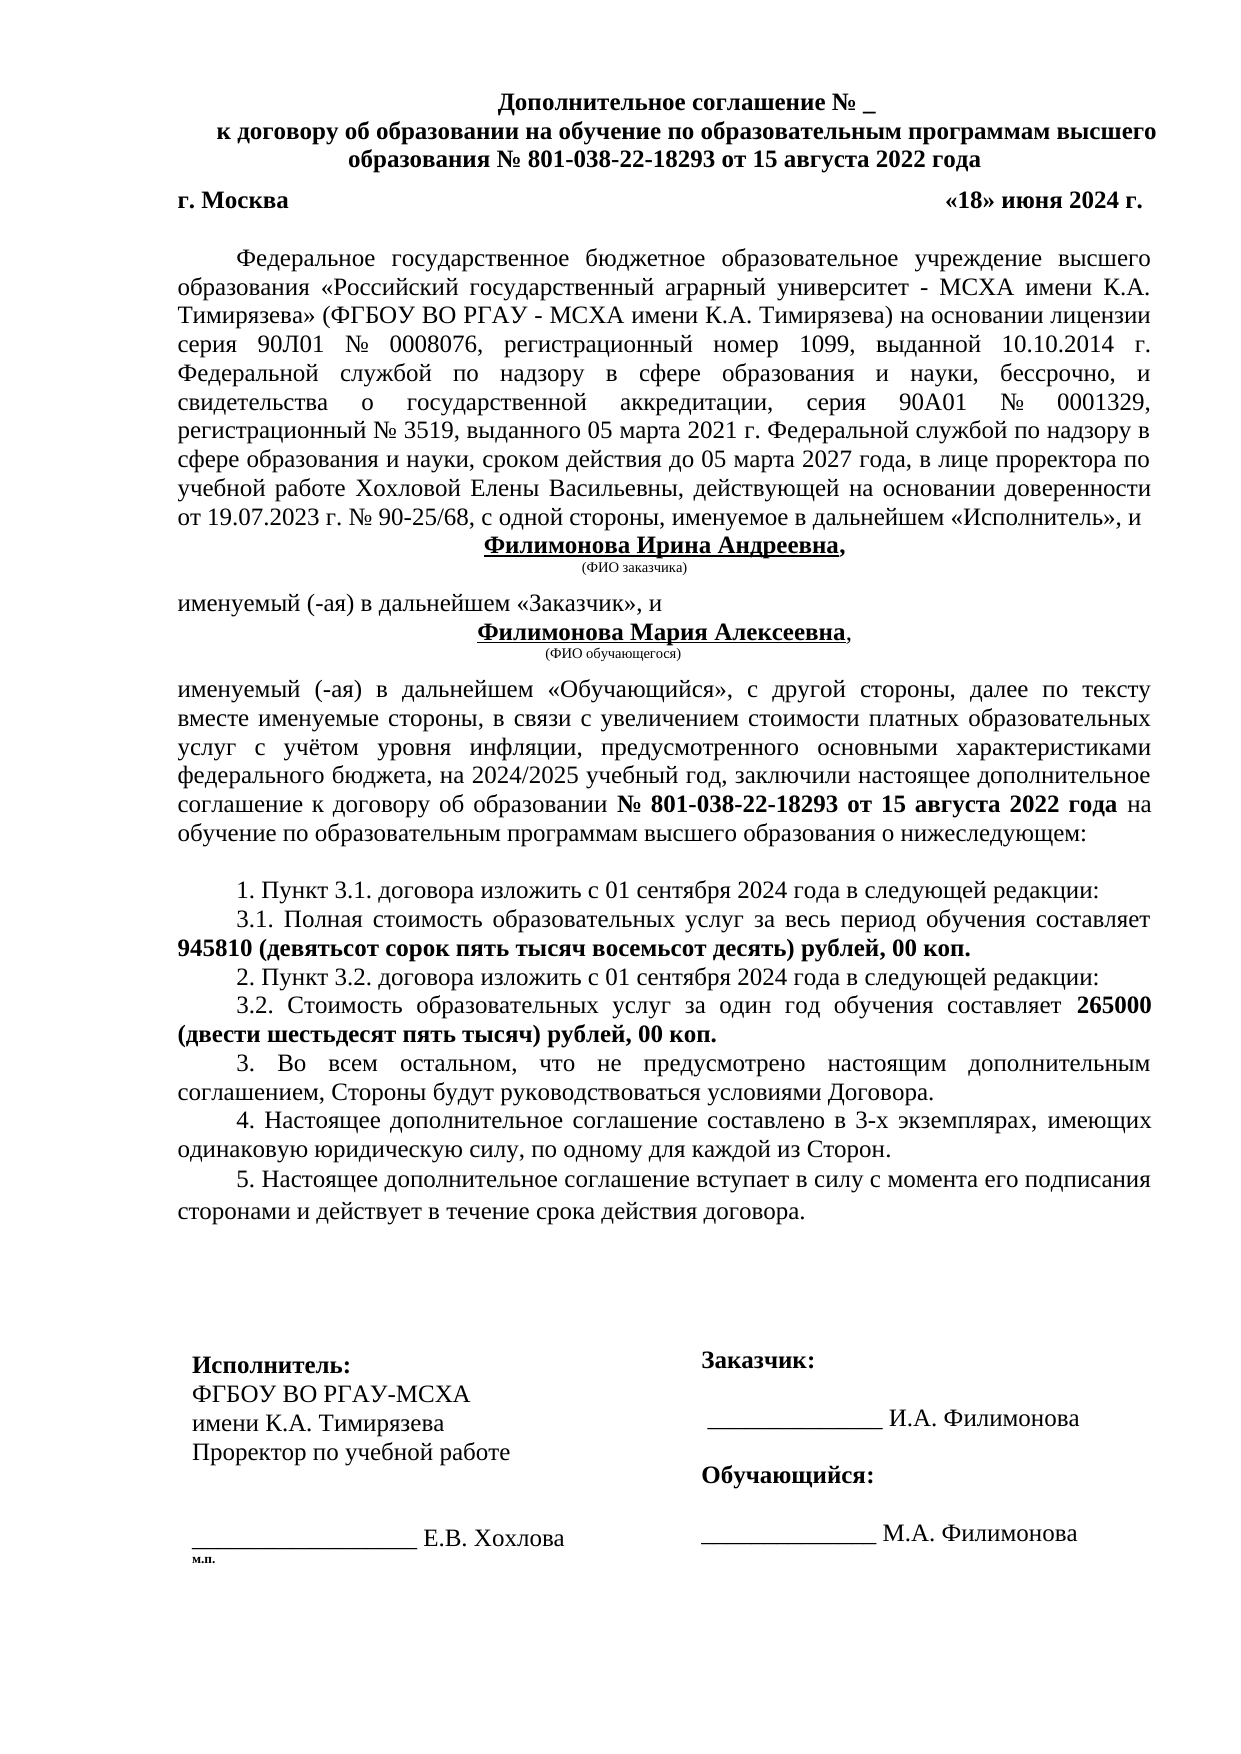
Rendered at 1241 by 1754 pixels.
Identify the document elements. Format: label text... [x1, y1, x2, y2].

text Обучающийся: [701, 1460, 1152, 1489]
text именуемый (-ая) в дальнейшем «Обучающийся», с другой стороны, далее по тексту вместе именуемые стороны, в связи с увеличением стоимости платных образовательных услуг с учётом уровня инфляции, предусмотренного основными характеристиками федерального бюджета, на 2024/2025 учебный год, заключили настоящее дополнительное соглашение к договору об образовании № 801-038-22-18293 от 15 августа 2022 года на обучение по образовательным программам высшего образования о нижеследующем: [177, 674, 1152, 847]
text 5. Настоящее дополнительное соглашение вступает в силу с момента его подписания сторонами и действует в течение срока действия договора. [177, 1163, 1152, 1225]
text (ФИО заказчика) [177, 559, 1152, 588]
text 3. Во всем остальном, что не предусмотрено настоящим дополнительным соглашением, Стороны будут руководствоваться условиями Договора. [177, 1048, 1152, 1105]
text 1. Пункт 3.1. договора изложить с 01 сентября 2024 года в следующей редакции: [177, 875, 1152, 904]
text к договору об образовании на обучение по образовательным программам высшего образования № 801-038-22-18293 от 15 августа 2022 года [133, 116, 1196, 173]
text 3.2. Стоимость образовательных услуг за один год обучения составляет 265000 (двести шестьдесят пять тысяч) рублей, 00 коп. [177, 990, 1152, 1048]
text 2. Пункт 3.2. договора изложить с 01 сентября 2024 года в следующей редакции: [177, 962, 1152, 990]
text Заказчик: [701, 1345, 1152, 1374]
text Филимонова Мария Алексеевна, [177, 617, 1152, 645]
table_header Исполнитель: ФГБОУ ВО РГАУ-МСХА имени К.А. Тимирязева Проректор по учебной работе __________________ Е.В. Хохлова м.п. [185, 1350, 664, 1611]
text Дополнительное соглашение № _ [177, 87, 1196, 116]
text г. Москва «18» июня 2024 г. [133, 185, 1196, 214]
text Федеральное государственное бюджетное образовательное учреждение высшего образования «Российский государственный аграрный университет - МСХА имени К.А. Тимирязева» (ФГБОУ ВО РГАУ - МСХА имени К.А. Тимирязева) на основании лицензии серия 90Л01 № 0008076, регистрационный номер 1099, выданной 10.10.2014 г. Федеральной службой по надзору в сфере образования и науки, бессрочно, и свидетельства о государственной аккредитации, серия 90А01 № 0001329, регистрационный № 3519, выданного 05 марта 2021 г. Федеральной службой по надзору в сфере образования и науки, сроком действия до 05 марта 2027 года, в лице проректора по учебной работе Хохловой Елены Васильевны, действующей на основании доверенности от 19.07.2023 г. № 90-25/68, с одной стороны, именуемое в дальнейшем «Исполнитель», и [177, 243, 1152, 530]
text именуемый (-ая) в дальнейшем «Заказчик», и [177, 588, 1152, 617]
text 3.1. Полная стоимость образовательных услуг за весь период обучения составляет 945810 (девятьсот сорок пять тысяч восемьсот десять) рублей, 00 коп. [177, 904, 1152, 962]
text 4. Настоящее дополнительное соглашение составлено в 3-х экземплярах, имеющих одинаковую юридическую силу, по одному для каждой из Сторон. [177, 1105, 1152, 1163]
text ______________ И.А. Филимонова [701, 1403, 1152, 1432]
text ______________ М.А. Филимонова [701, 1518, 1152, 1547]
text Филимонова Ирина Андреевна, [177, 530, 1152, 559]
text (ФИО обучающегося) [177, 645, 1152, 674]
